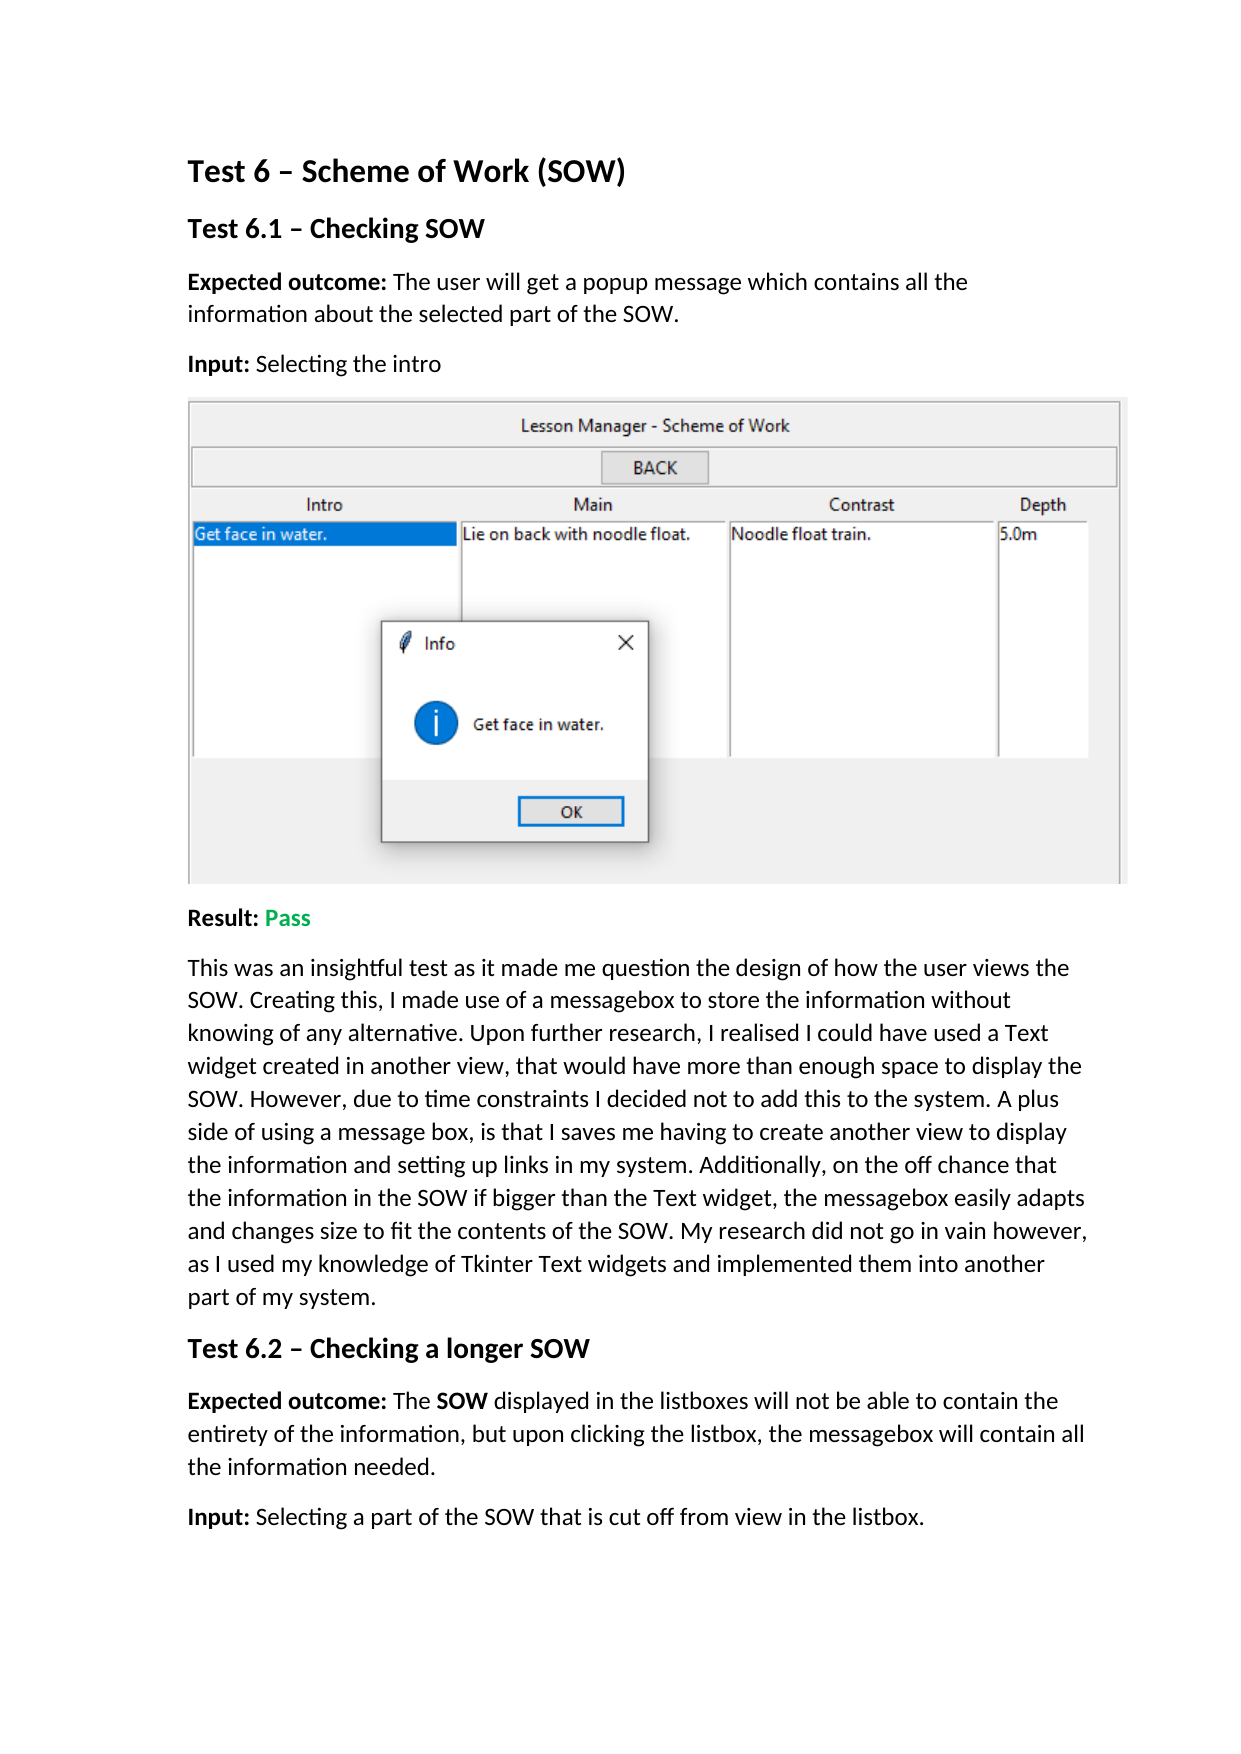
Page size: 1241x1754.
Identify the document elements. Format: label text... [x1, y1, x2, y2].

text Expected outcome: The user will get a popup message which contains all the information about the selected part of the SOW. [187, 266, 1090, 329]
text Test 6.1 – Checking SOW [187, 211, 1090, 246]
text Result: Pass [187, 902, 1090, 933]
text Test 6 – Scheme of Work (SOW) [187, 150, 1090, 191]
text Input: Selecting the intro [187, 348, 1090, 379]
text This was an insightful test as it made me question the design of how the user views the SOW. Creating this, I made use of a messagebox to store the information without knowing of any alternative. Upon further research, I realised I could have used a Text widget created in another view, that would have more than enough space to display the SOW. However, due to time constraints I decided not to add this to the system. A plus side of using a message box, is that I saves me having to create another view to display the information and setting up links in my system. Additionally, on the off chance that the information in the SOW if bigger than the Text widget, the messagebox easily adapts and changes size to fit the contents of the SOW. My research did not go in vain however, as I used my knowledge of Tkinter Text widgets and implemented them into another part of my system. [187, 952, 1090, 1311]
text Test 6.2 – Checking a longer SOW [187, 1330, 1090, 1366]
picture [187, 397, 1128, 884]
text Expected outcome: The SOW displayed in the listboxes will not be able to contain the entirety of the information, but upon clicking the listbox, the messagebox will contain all the information needed. [187, 1386, 1090, 1482]
text Input: Selecting a part of the SOW that is cut off from view in the listbox. [187, 1501, 1090, 1531]
